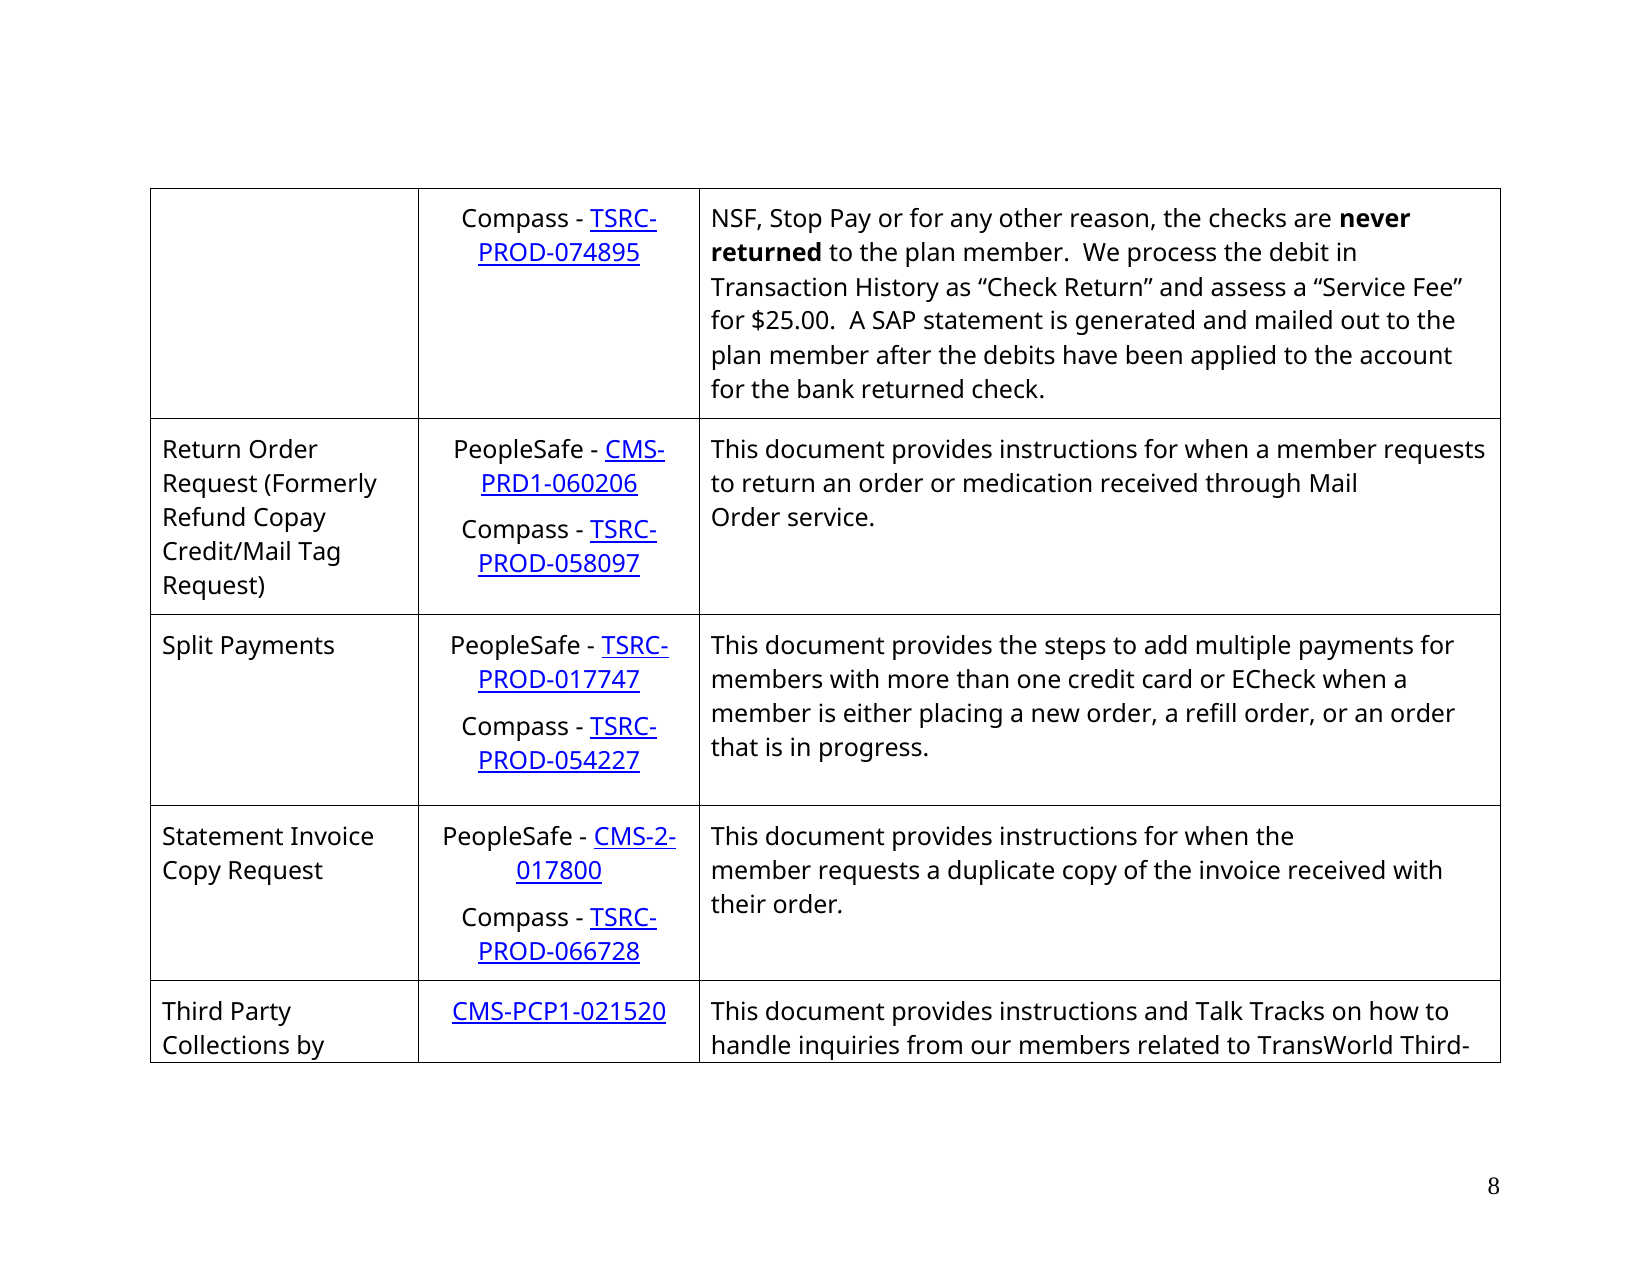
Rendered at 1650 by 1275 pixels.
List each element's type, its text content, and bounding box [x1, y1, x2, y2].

table_cell CMS-PCP1-021520 [419, 981, 699, 1062]
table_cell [151, 981, 418, 1062]
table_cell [700, 981, 1500, 1062]
table_cell Return Order Request (Formerly Refund Copay Credit/Mail Tag Request) [151, 419, 418, 614]
table_cell This document provides instructions for when a member requests to return an order or medication received through Mail Order service. [700, 419, 1500, 614]
table_cell PeopleSafe - CMS-PRD1-060206 Compass - TSRC-PROD-058097 [419, 419, 699, 614]
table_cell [419, 189, 699, 418]
table_cell Split Payments [151, 615, 418, 805]
table_cell PeopleSafe - TSRC-PROD-017747 Compass - TSRC-PROD-054227 [419, 615, 699, 805]
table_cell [151, 189, 418, 418]
table_cell This document provides the steps to add multiple payments for members with more than one credit card or ECheck when a member is either placing a new order, a refill order, or an order that is in progress. [700, 615, 1500, 805]
table_cell PeopleSafe - CMS-2-017800 Compass - TSRC-PROD-066728 [419, 806, 699, 980]
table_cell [700, 189, 1500, 418]
table_cell This document provides instructions for when the member requests a duplicate copy of the invoice received with their order. [700, 806, 1500, 980]
table_cell Statement Invoice Copy Request [151, 806, 418, 980]
